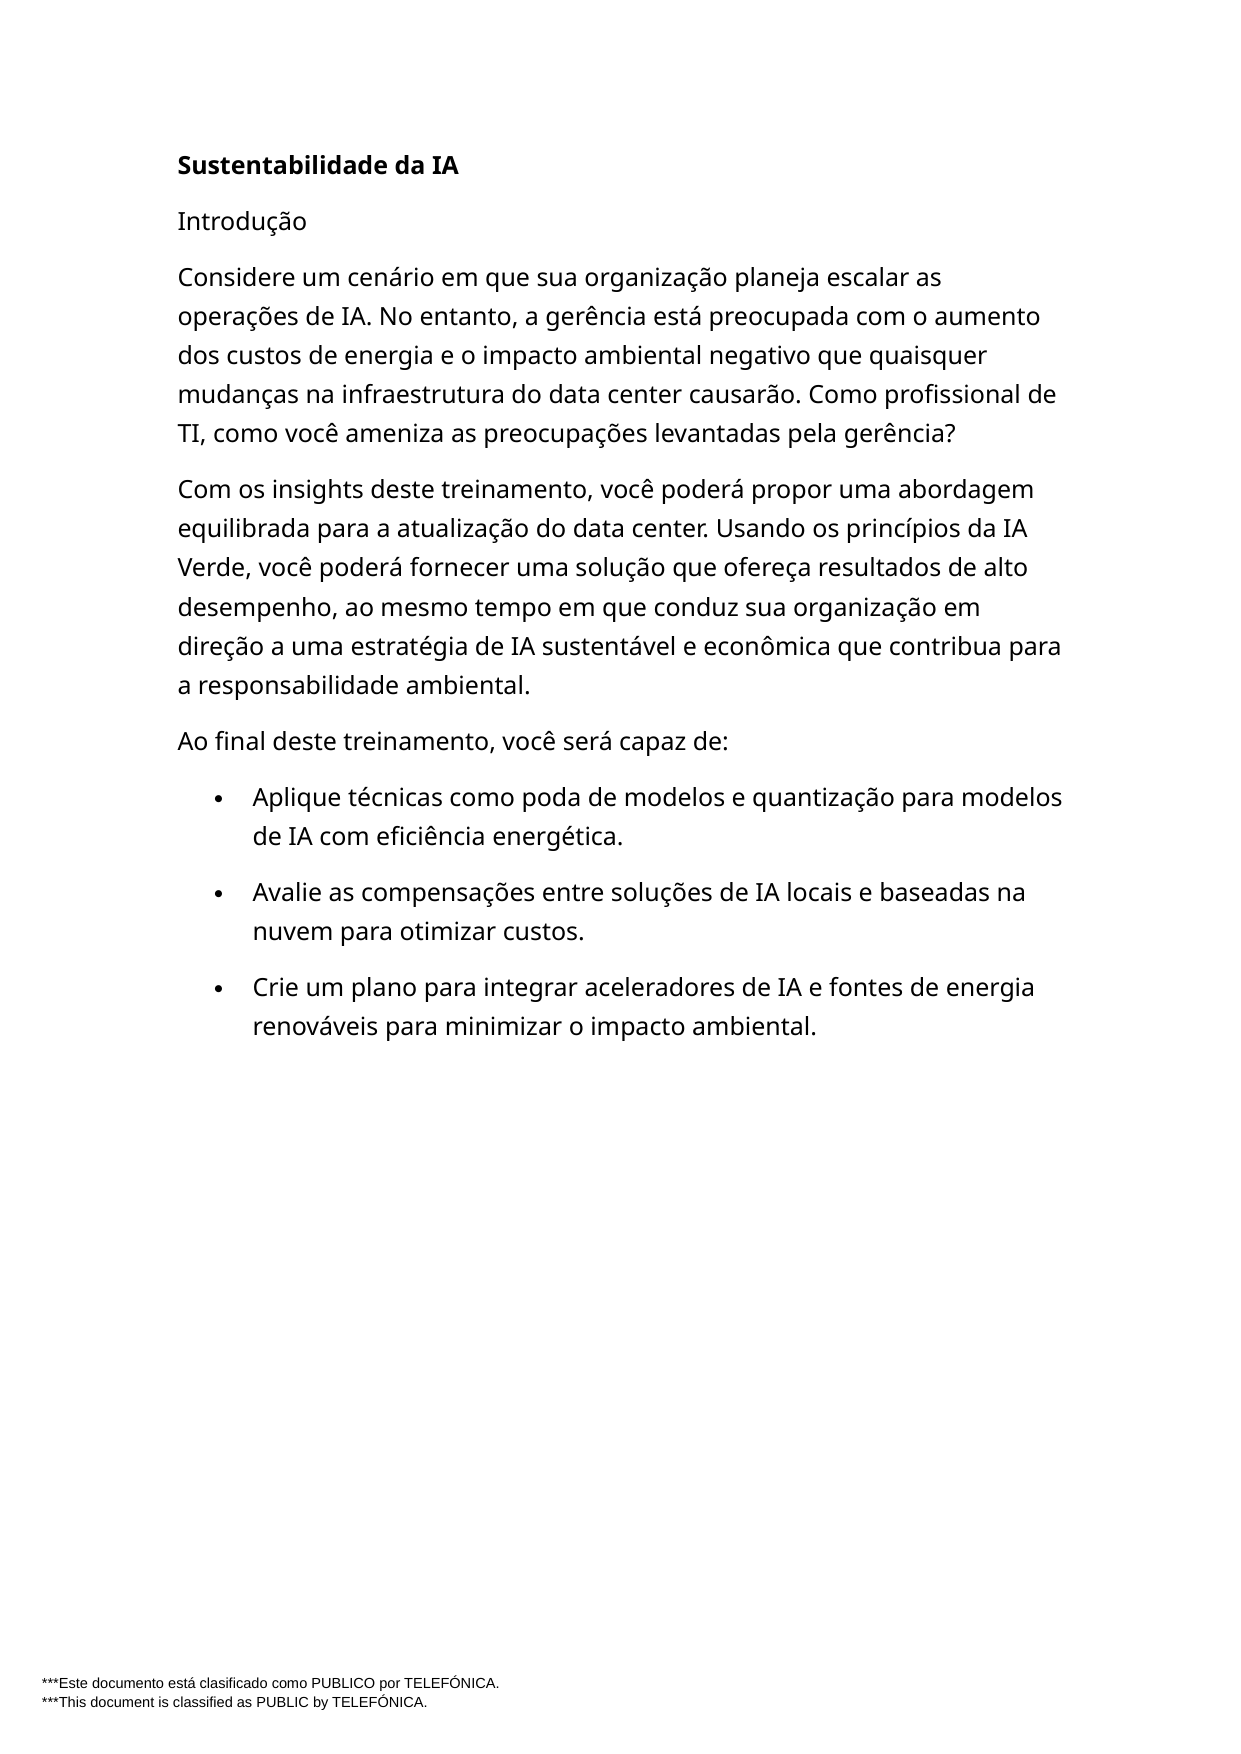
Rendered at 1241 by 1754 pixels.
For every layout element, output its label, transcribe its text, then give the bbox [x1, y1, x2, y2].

text Ao final deste treinamento, você será capaz de: [177, 723, 1063, 757]
text Sustentabilidade da IA [177, 148, 1063, 182]
text Considere um cenário em que sua organização planeja escalar as operações de IA. No entanto, a gerência está preocupada com o aumento dos custos de energia e o impacto ambiental negativo que quaisquer mudanças na infraestrutura do data center causarão. Como profissional de TI, como você ameniza as preocupações levantadas pela gerência? [177, 259, 1063, 450]
list Avalie as compensações entre soluções de IA locais e baseadas na nuvem para otimizar custos. [215, 874, 1063, 947]
text Com os insights deste treinamento, você poderá propor uma abordagem equilibrada para a atualização do data center. Usando os princípios da IA ​​Verde, você poderá fornecer uma solução que ofereça resultados de alto desempenho, ao mesmo tempo em que conduz sua organização em direção a uma estratégia de IA sustentável e econômica que contribua para a responsabilidade ambiental. [177, 472, 1063, 702]
text Introdução [177, 203, 1063, 237]
list Aplique técnicas como poda de modelos e quantização para modelos de IA com eficiência energética. [215, 779, 1063, 852]
list Crie um plano para integrar aceleradores de IA e fontes de energia renováveis ​​para minimizar o impacto ambiental. [215, 969, 1063, 1042]
